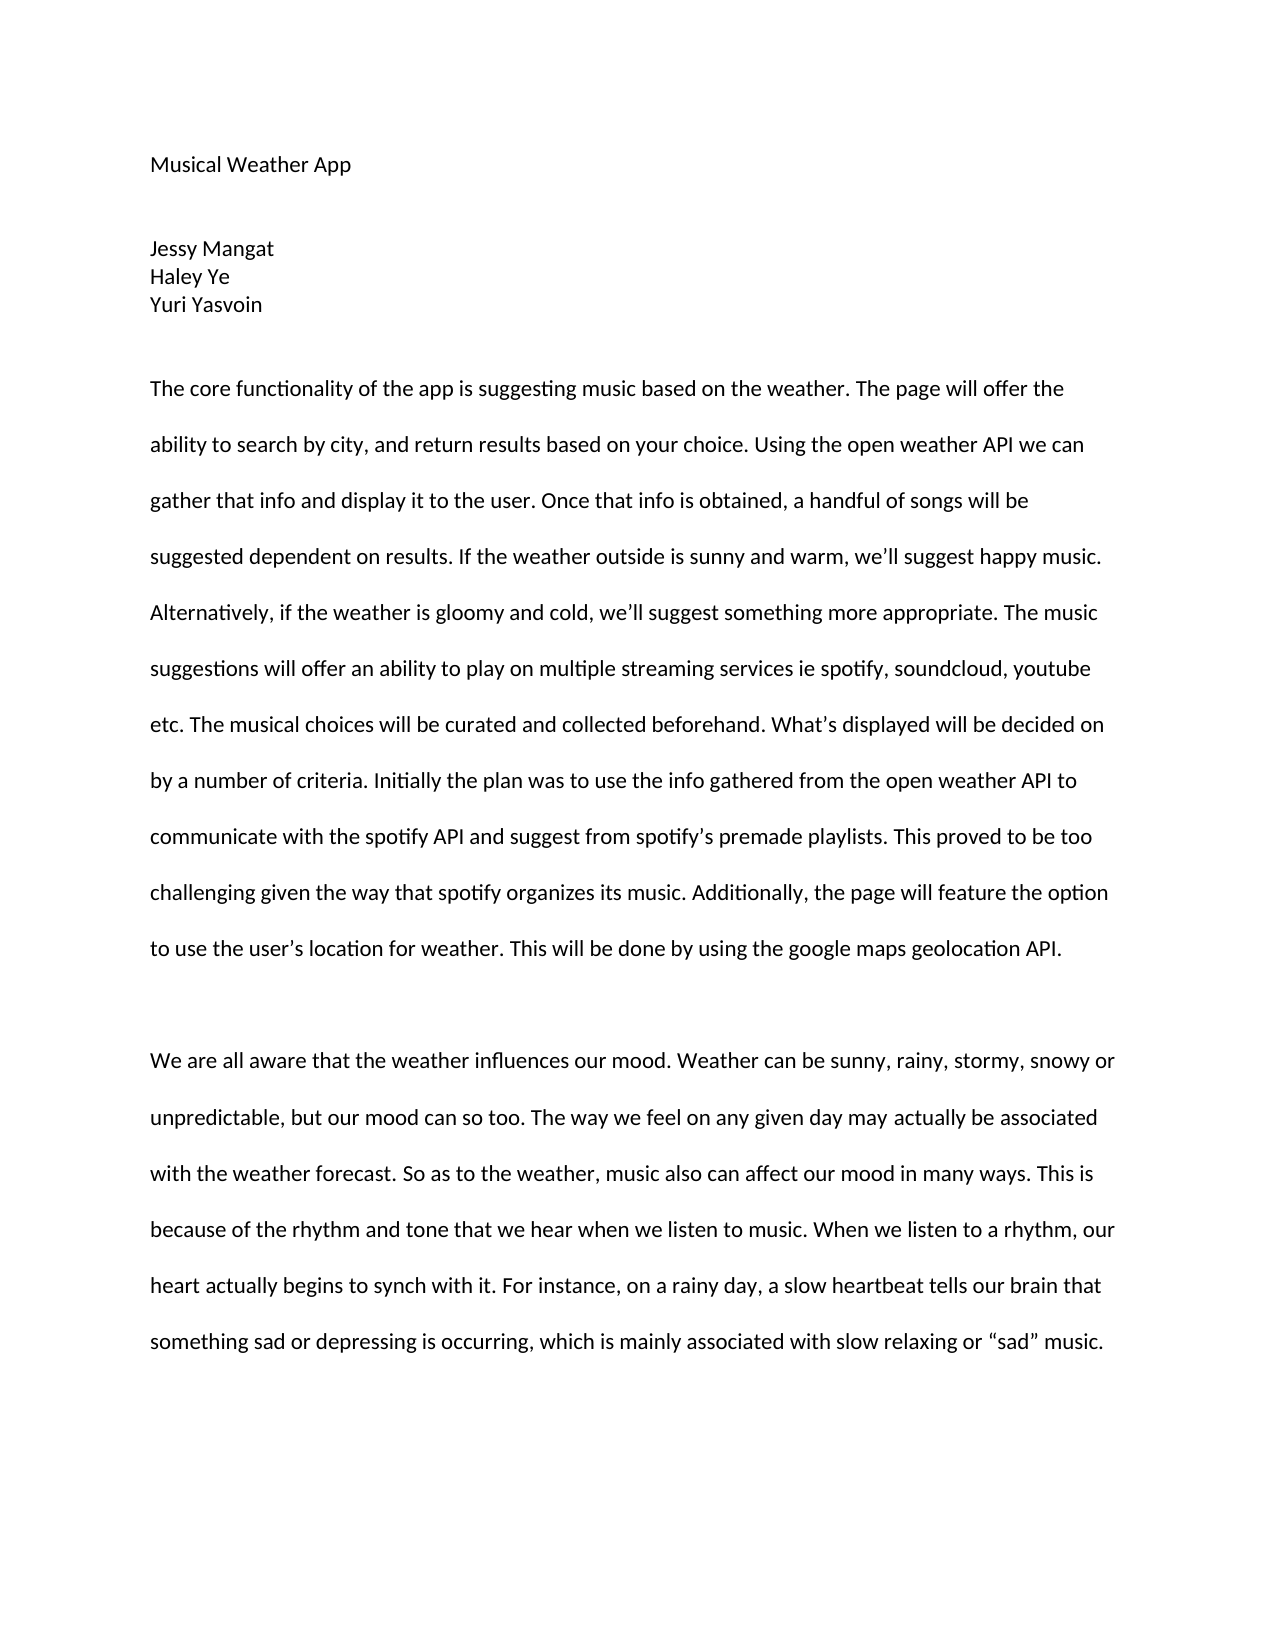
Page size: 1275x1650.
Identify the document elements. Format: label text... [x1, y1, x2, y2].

text Jessy Mangat [150, 234, 1125, 262]
text We are all aware that the weather influences our mood. Weather can be sunny, rainy, stormy, snowy or unpredictable, but our mood can so too. The way we feel on any given day may actually be associated with the weather forecast. So as to the weather, music also can affect our mood in many ways. This is because of the rhythm and tone that we hear when we listen to music. When we listen to a rhythm, our heart actually begins to synch with it. For instance, on a rainy day, a slow heartbeat tells our brain that something sad or depressing is occurring, which is mainly associated with slow relaxing or “sad” music. [150, 1047, 1125, 1355]
text Musical Weather App [150, 150, 1125, 178]
text The core functionality of the app is suggesting music based on the weather. The page will offer the ability to search by city, and return results based on your choice. Using the open weather API we can gather that info and display it to the user. Once that info is obtained, a handful of songs will be suggested dependent on results. If the weather outside is sunny and warm, we’ll suggest happy music. Alternatively, if the weather is gloomy and cold, we’ll suggest something more appropriate. The music suggestions will offer an ability to play on multiple streaming services ie spotify, soundcloud, youtube etc. The musical choices will be curated and collected beforehand. What’s displayed will be decided on by a number of criteria. Initially the plan was to use the info gathered from the open weather API to communicate with the spotify API and suggest from spotify’s premade playlists. This proved to be too challenging given the way that spotify organizes its music. Additionally, the page will feature the option to use the user’s location for weather. This will be done by using the google maps geolocation API. [150, 374, 1125, 963]
text Haley Ye [150, 262, 1125, 290]
text Yuri Yasvoin [150, 290, 1125, 318]
